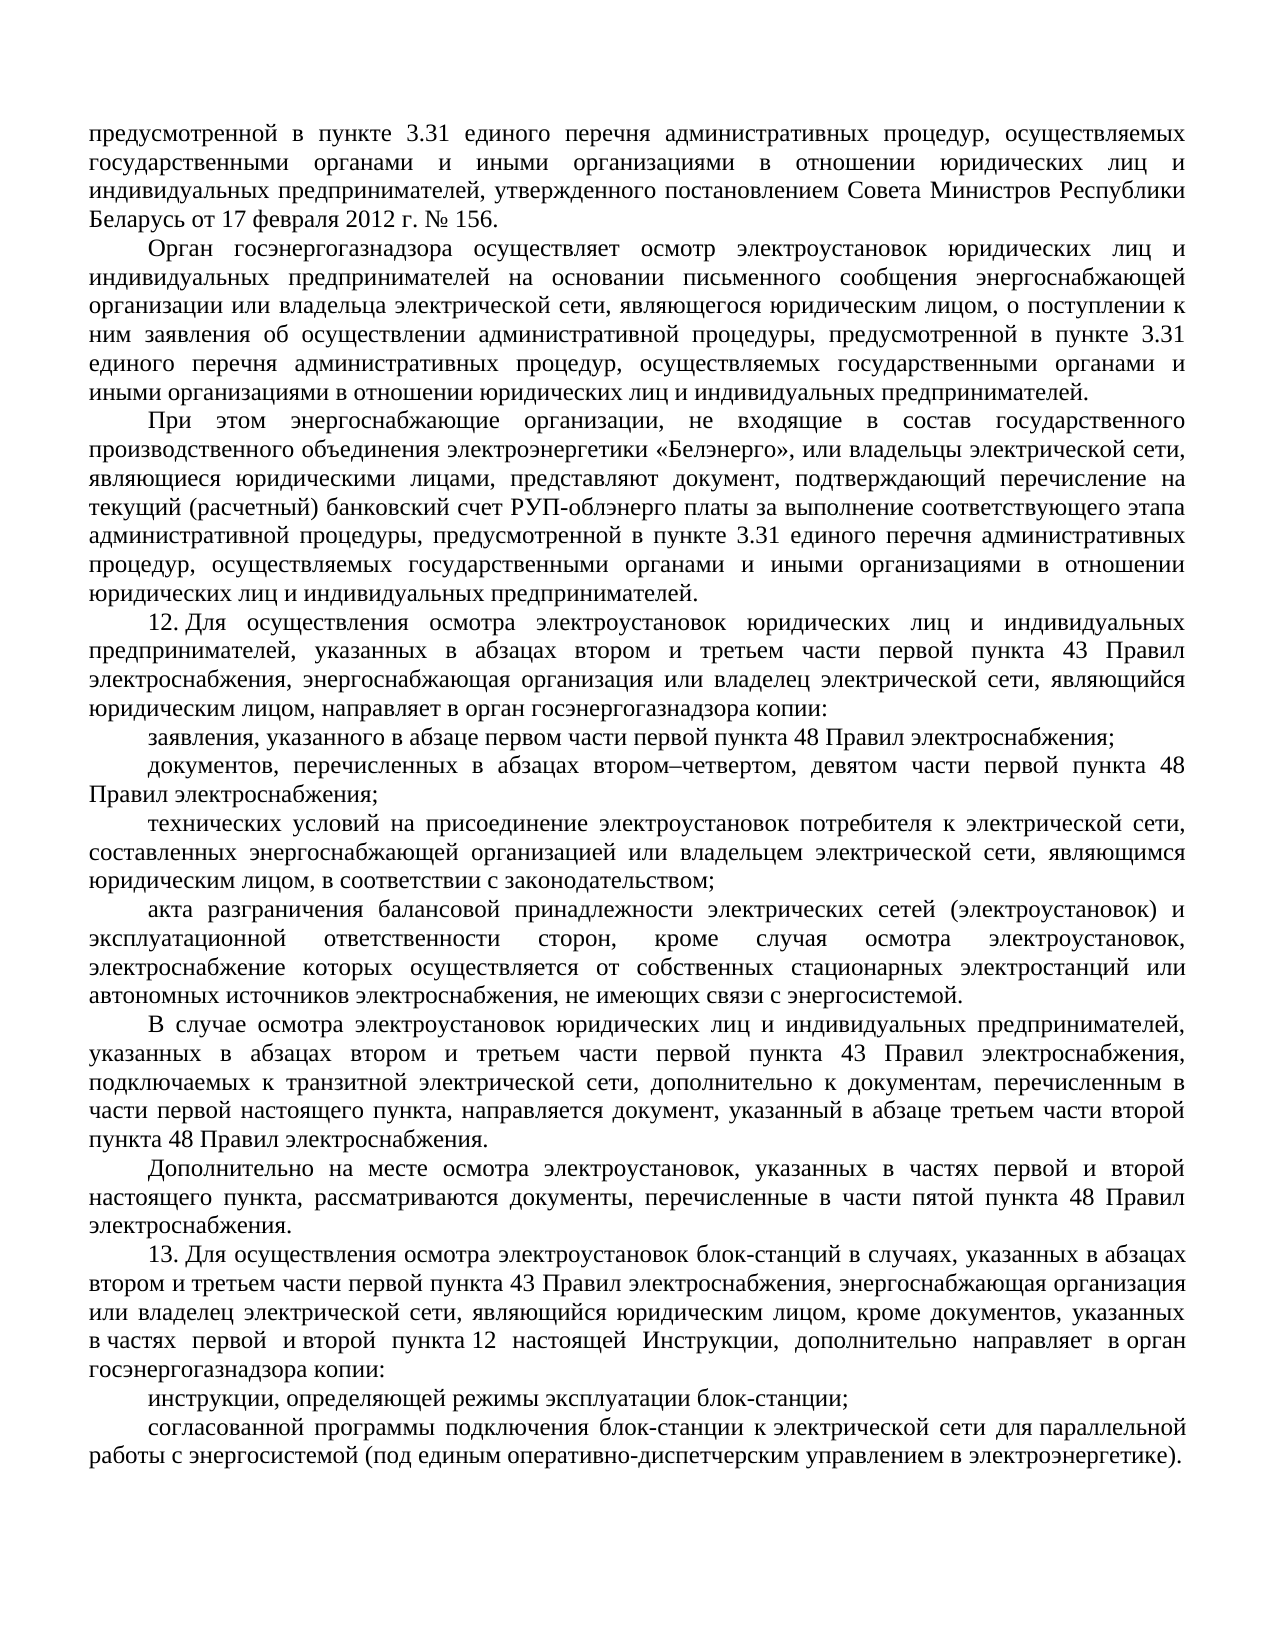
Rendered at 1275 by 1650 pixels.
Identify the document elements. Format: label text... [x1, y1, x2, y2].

text заявления, указанного в абзаце первом части первой пункта 48 Правил электроснабжения; [89, 722, 1186, 751]
text 13. Для осуществления осмотра электроустановок блок-станций в случаях, указанных в абзацах втором и третьем части первой пункта 43 Правил электроснабжения, энергоснабжающая организация или владелец электрической сети, являющийся юридическим лицом, кроме документов, указанных в частях первой и второй пункта 12 настоящей Инструкции, дополнительно направляет в орган госэнергогазнадзора копии: [89, 1239, 1186, 1383]
text Дополнительно на месте осмотра электроустановок, указанных в частях первой и второй настоящего пункта, рассматриваются документы, перечисленные в части пятой пункта 48 Правил электроснабжения. [89, 1153, 1186, 1239]
text акта разграничения балансовой принадлежности электрических сетей (электроустановок) и эксплуатационной ответственности сторон, кроме случая осмотра электроустановок, электроснабжение которых осуществляется от собственных стационарных электростанций или автономных источников электроснабжения, не имеющих связи с энергосистемой. [89, 894, 1186, 1009]
text инструкции, определяющей режимы эксплуатации блок-станции; [89, 1383, 1186, 1412]
text 12. Для осуществления осмотра электроустановок юридических лиц и индивидуальных предпринимателей, указанных в абзацах втором и третьем части первой пункта 43 Правил электроснабжения, энергоснабжающая организация или владелец электрической сети, являющийся юридическим лицом, направляет в орган госэнергогазнадзора копии: [89, 607, 1186, 722]
text При этом энергоснабжающие организации, не входящие в состав государственного производственного объединения электроэнергетики «Белэнерго», или владельцы электрической сети, являющиеся юридическими лицами, представляют документ, подтверждающий перечисление на текущий (расчетный) банковский счет РУП-облэнерго платы за выполнение соответствующего этапа административной процедуры, предусмотренной в пункте 3.31 единого перечня административных процедур, осуществляемых государственными органами и иными организациями в отношении юридических лиц и индивидуальных предпринимателей. [89, 406, 1186, 607]
text Орган госэнергогазнадзора осуществляет осмотр электроустановок юридических лиц и индивидуальных предпринимателей на основании письменного сообщения энергоснабжающей организации или владельца электрической сети, являющегося юридическим лицом, о поступлении к ним заявления об осуществлении административной процедуры, предусмотренной в пункте 3.31 единого перечня административных процедур, осуществляемых государственными органами и иными организациями в отношении юридических лиц и индивидуальных предпринимателей. [89, 233, 1186, 406]
text согласованной программы подключения блок-станции к электрической сети для параллельной работы с энергосистемой (под единым оперативно-диспетчерским управлением в электроэнергетике). [89, 1412, 1186, 1469]
text документов, перечисленных в абзацах втором–четвертом, девятом части первой пункта 48 Правил электроснабжения; [89, 751, 1186, 808]
text В случае осмотра электроустановок юридических лиц и индивидуальных предпринимателей, указанных в абзацах втором и третьем части первой пункта 43 Правил электроснабжения, подключаемых к транзитной электрической сети, дополнительно к документам, перечисленным в части первой настоящего пункта, направляется документ, указанный в абзаце третьем части второй пункта 48 Правил электроснабжения. [89, 1009, 1186, 1153]
text технических условий на присоединение электроустановок потребителя к электрической сети, составленных энергоснабжающей организацией или владельцем электрической сети, являющимся юридическим лицом, в соответствии с законодательством; [89, 808, 1186, 894]
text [89, 118, 1186, 233]
